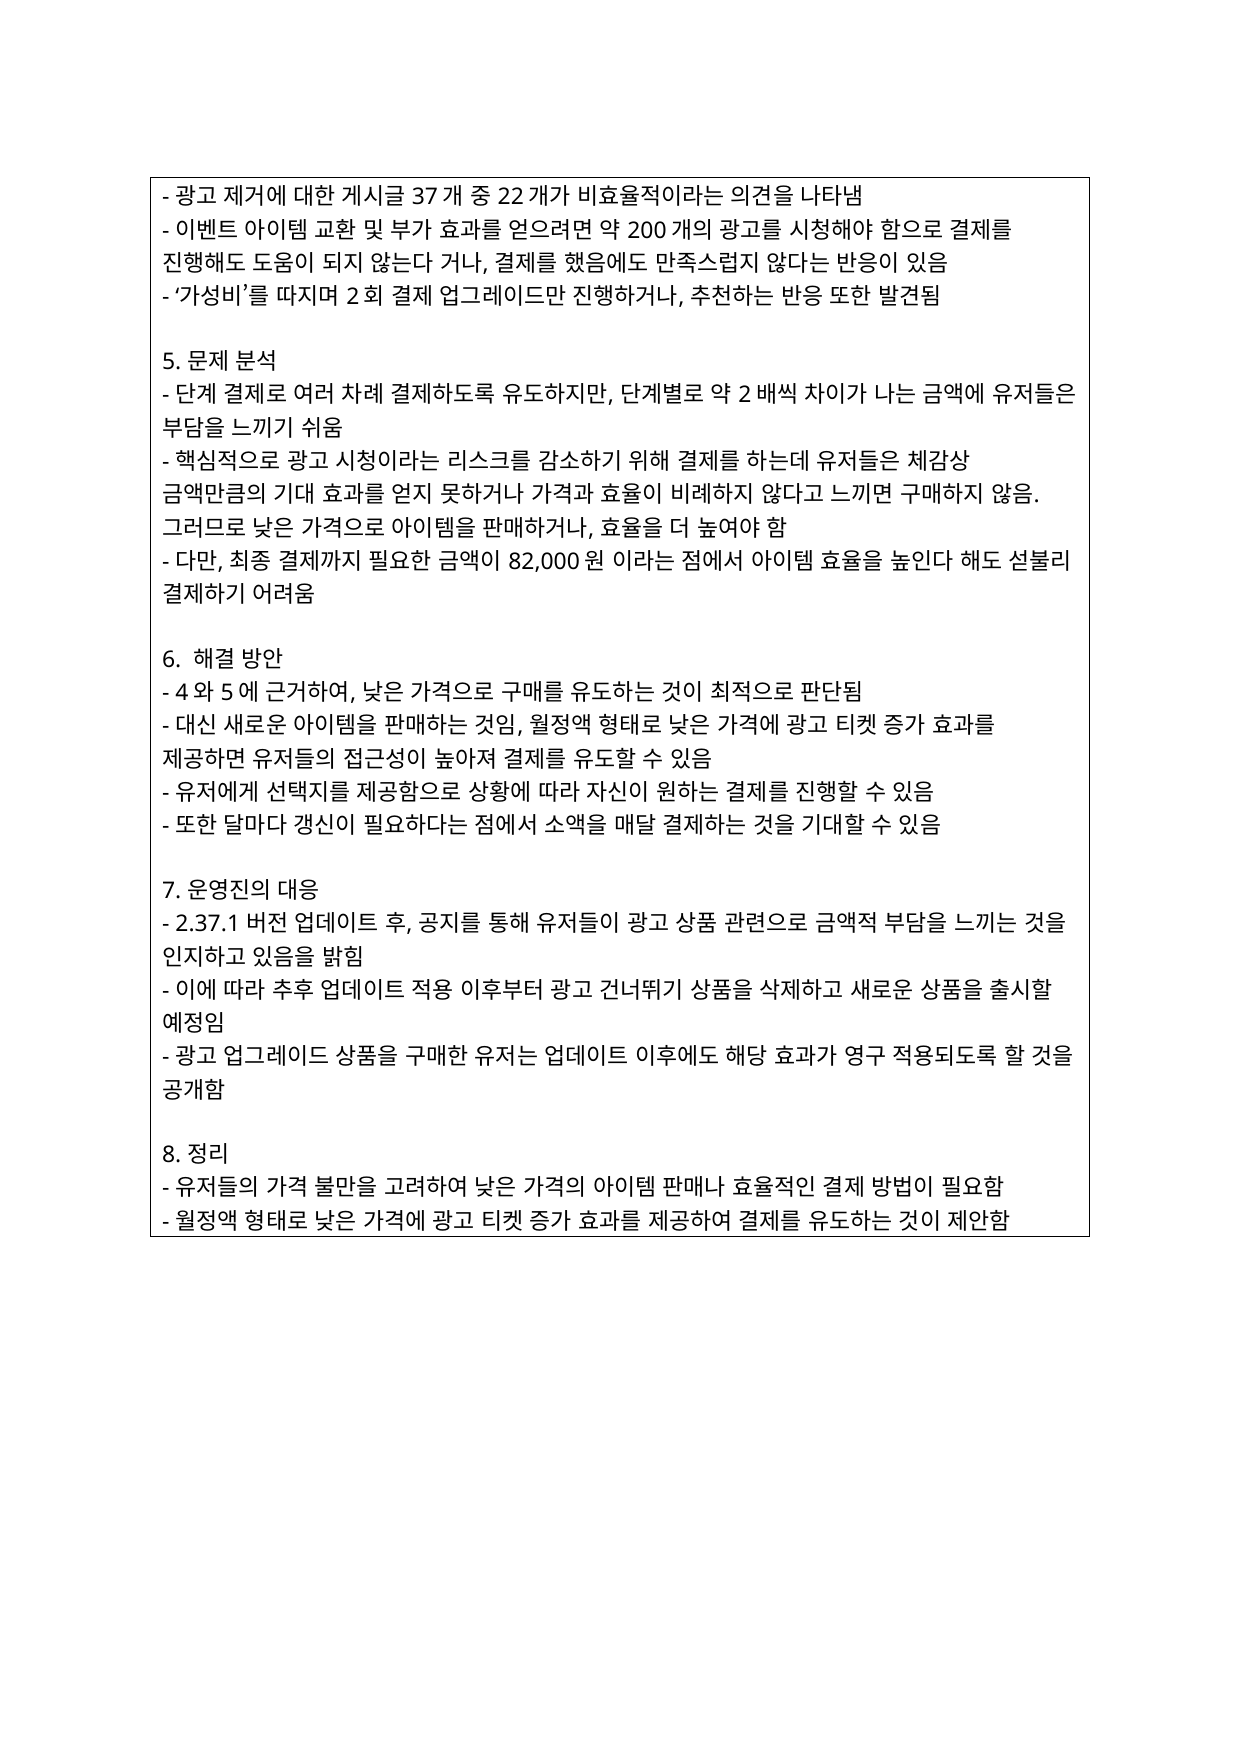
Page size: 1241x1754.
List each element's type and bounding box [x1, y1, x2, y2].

table_cell [151, 178, 1089, 1236]
